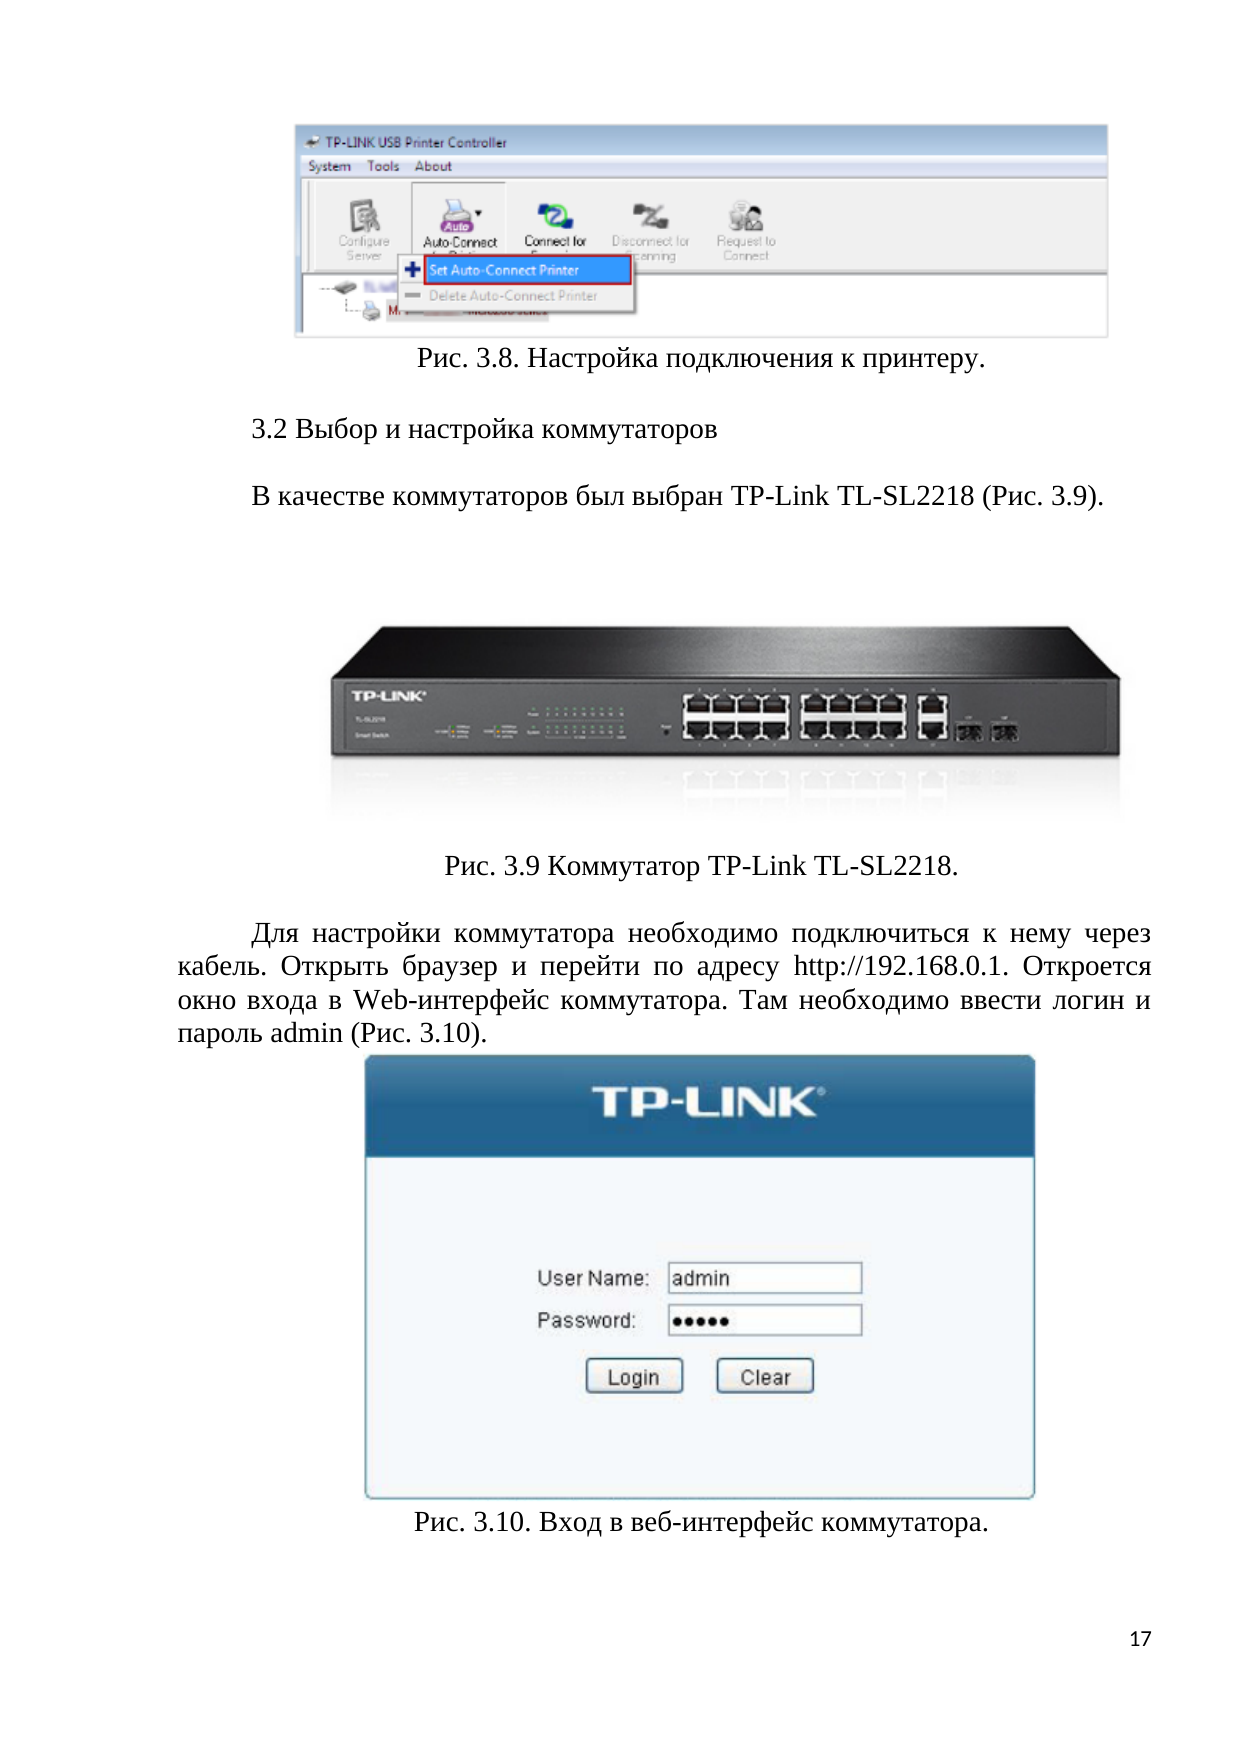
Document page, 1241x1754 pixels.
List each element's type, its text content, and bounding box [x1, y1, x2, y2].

text Для настройки коммутатора необходимо подключиться к нему через кабель. Открыть браузер и перейти по адресу http://192.168.0.1. Откроется окно входа в Web-интерфейс коммутатора. Там необходимо ввести логин и пароль admin (Рис. 3.10). [177, 915, 1152, 1049]
text Рис. 3.8. Настройка подключения к принтеру. [177, 340, 1152, 373]
picture [291, 118, 1112, 340]
picture [359, 1048, 1044, 1504]
subtitle 3.2 Выбор и настройка коммутаторов [177, 411, 1152, 445]
picture [251, 545, 1208, 848]
text Рис. 3.9 Коммутатор TP-Link TL-SL2218. [177, 848, 1152, 881]
text В качестве коммутаторов был выбран TP-Link TL-SL2218 (Рис. 3.9). [177, 478, 1152, 512]
text Рис. 3.10. Вход в веб-интерфейс коммутатора. [177, 1504, 1152, 1537]
